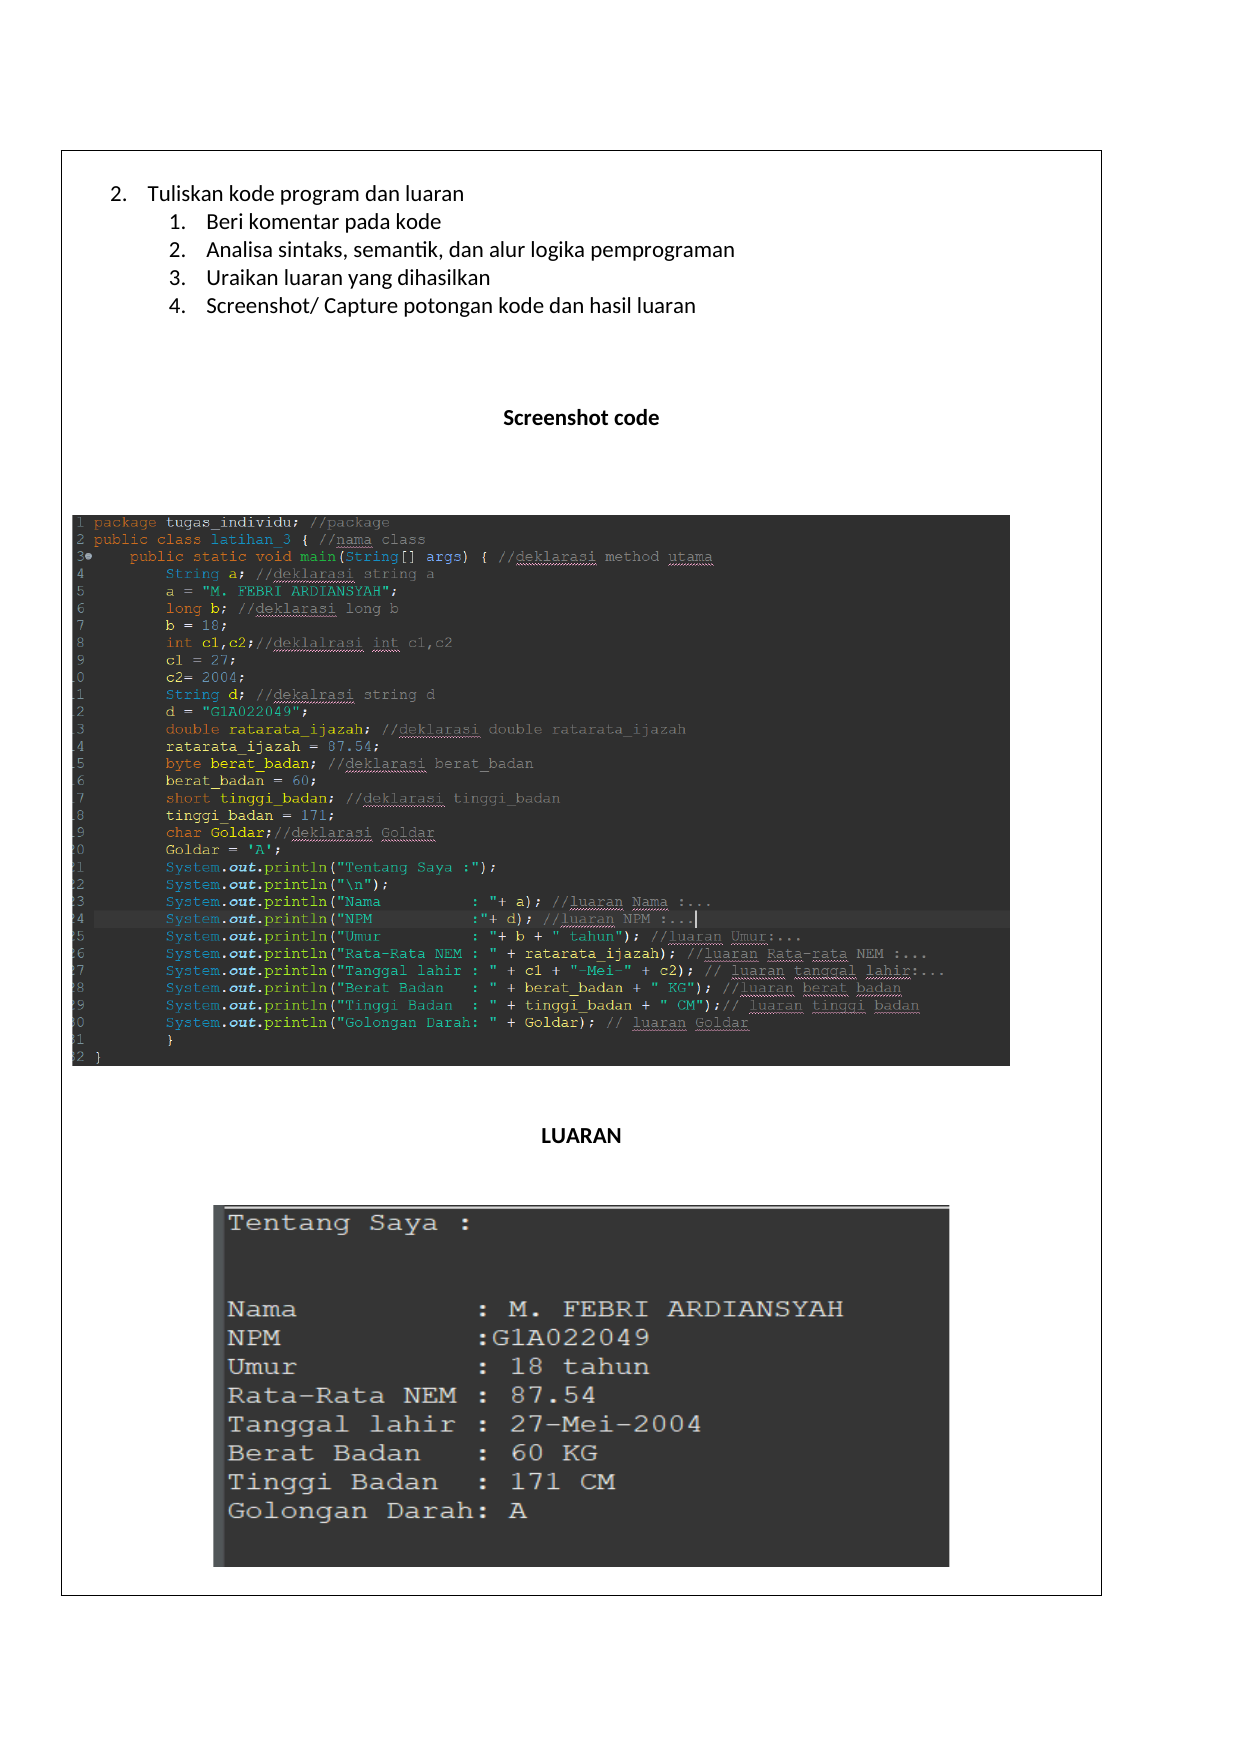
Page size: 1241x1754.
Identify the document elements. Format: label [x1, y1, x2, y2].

table_cell [62, 151, 1101, 1595]
